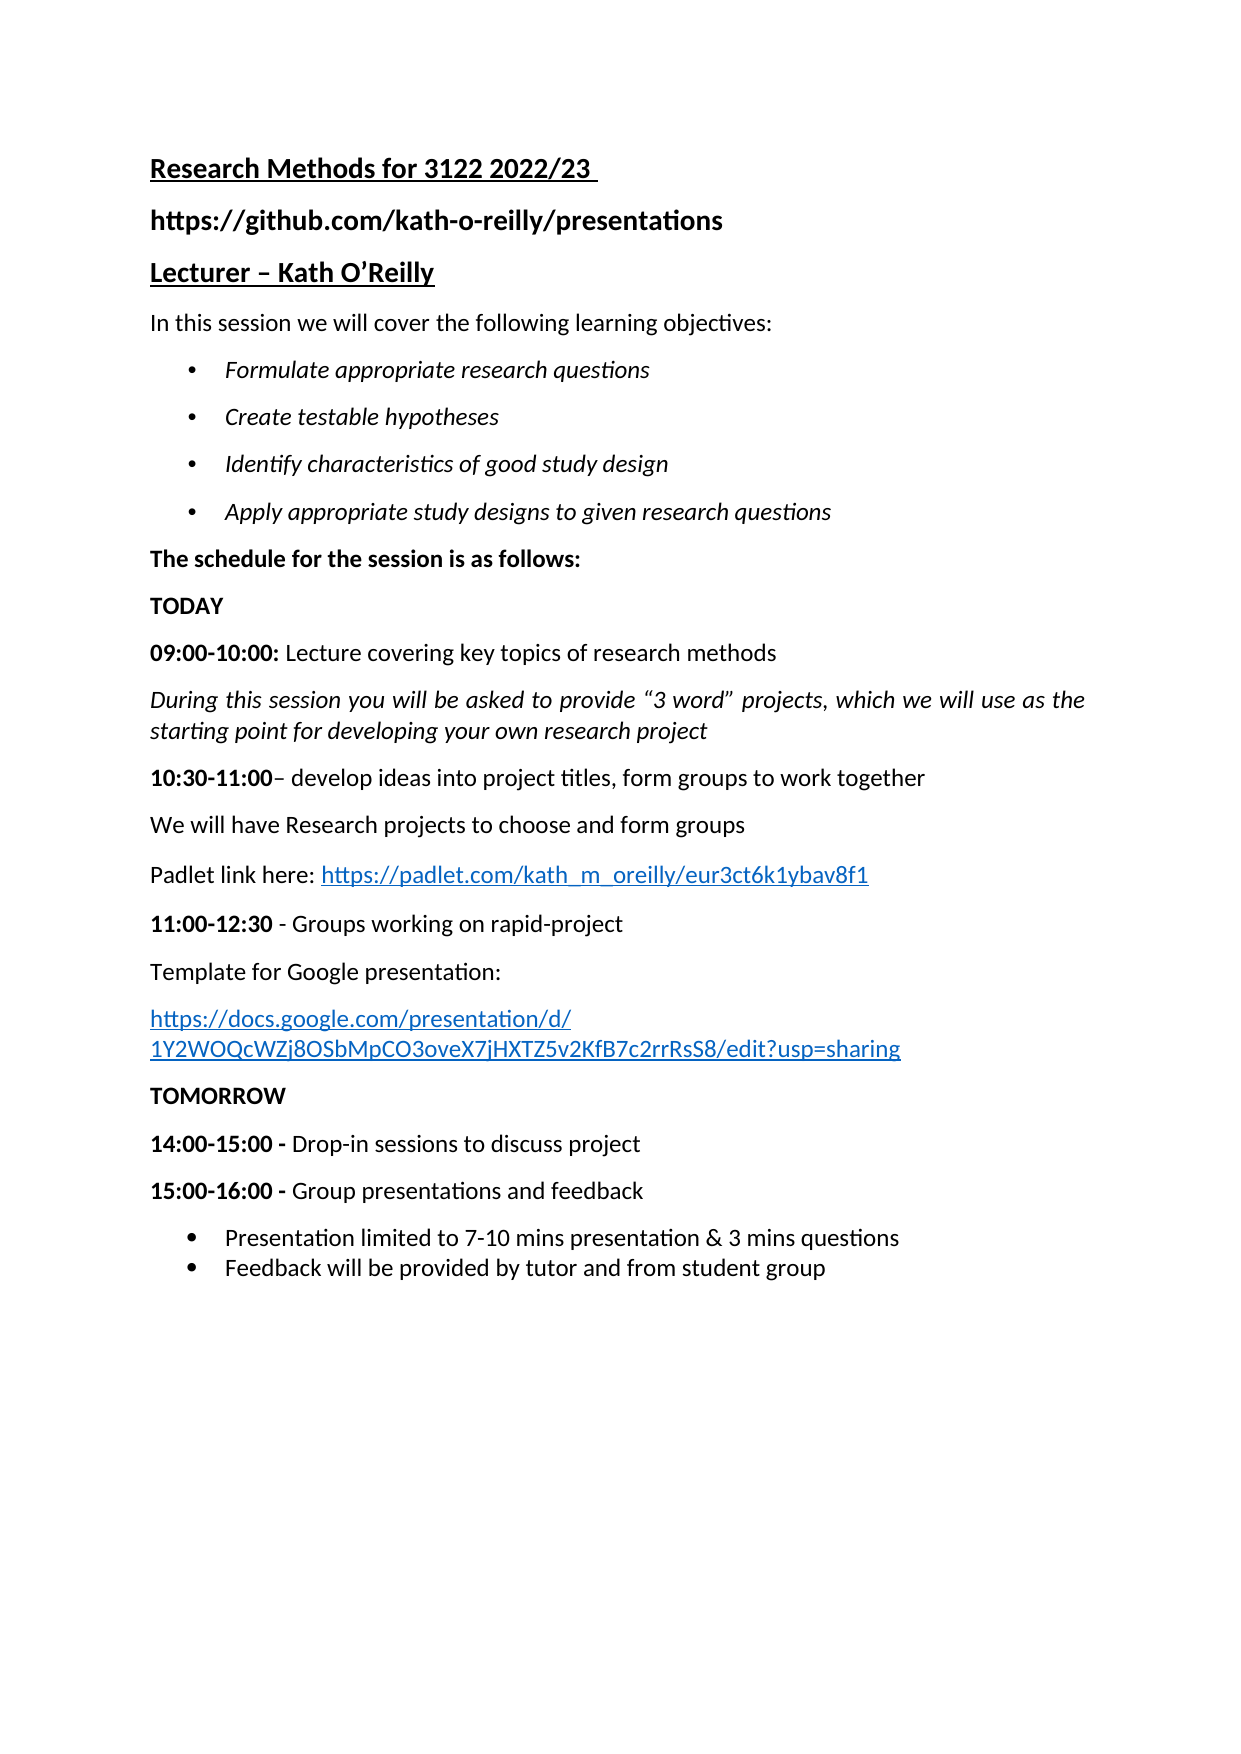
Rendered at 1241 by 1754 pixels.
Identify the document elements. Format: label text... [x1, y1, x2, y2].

text Lecturer – Kath O’Reilly [150, 254, 1090, 290]
text 09:00-10:00: Lecture covering key topics of research methods [150, 637, 1090, 668]
text The schedule for the session is as follows: [150, 543, 1090, 573]
list Identify characteristics of good study design [187, 448, 1090, 479]
text Template for Google presentation: [150, 956, 1090, 986]
list Create testable hypotheses [187, 401, 1090, 432]
text https://docs.google.com/presentation/d/1Y2WOQcWZj8OSbMpCO3oveX7jHXTZ5v2KfB7c2rrRsS8/edit?usp=sharing [150, 1003, 1090, 1064]
text TOMORROW [150, 1081, 1090, 1111]
text https://github.com/kath-o-reilly/presentations [150, 202, 1090, 238]
text 14:00-15:00 - Drop-in sessions to discuss project [150, 1128, 1090, 1158]
text 10:30-11:00– develop ideas into project titles, form groups to work together [150, 762, 1090, 793]
list Feedback will be provided by tutor and from student group [187, 1253, 1090, 1283]
text During this session you will be asked to provide “3 word” projects, which we will use as the starting point for developing your own research project [150, 684, 1090, 745]
text 15:00-16:00 - Group presentations and feedback [150, 1175, 1090, 1205]
list Formulate appropriate research questions [187, 354, 1090, 384]
list Presentation limited to 7-10 mins presentation & 3 mins questions [187, 1222, 1090, 1253]
text In this session we will cover the following learning objectives: [150, 307, 1090, 337]
text Research Methods for 3122 2022/23 [150, 150, 1090, 186]
text We will have Research projects to choose and form groups [150, 809, 1090, 840]
text TODAY [150, 590, 1090, 621]
text 11:00-12:30 - Groups working on rapid-project [150, 908, 1090, 939]
list Apply appropriate study designs to given research questions [187, 496, 1090, 526]
text Padlet link here: https://padlet.com/kath_m_oreilly/eur3ct6k1ybav8f1 [150, 859, 1090, 889]
